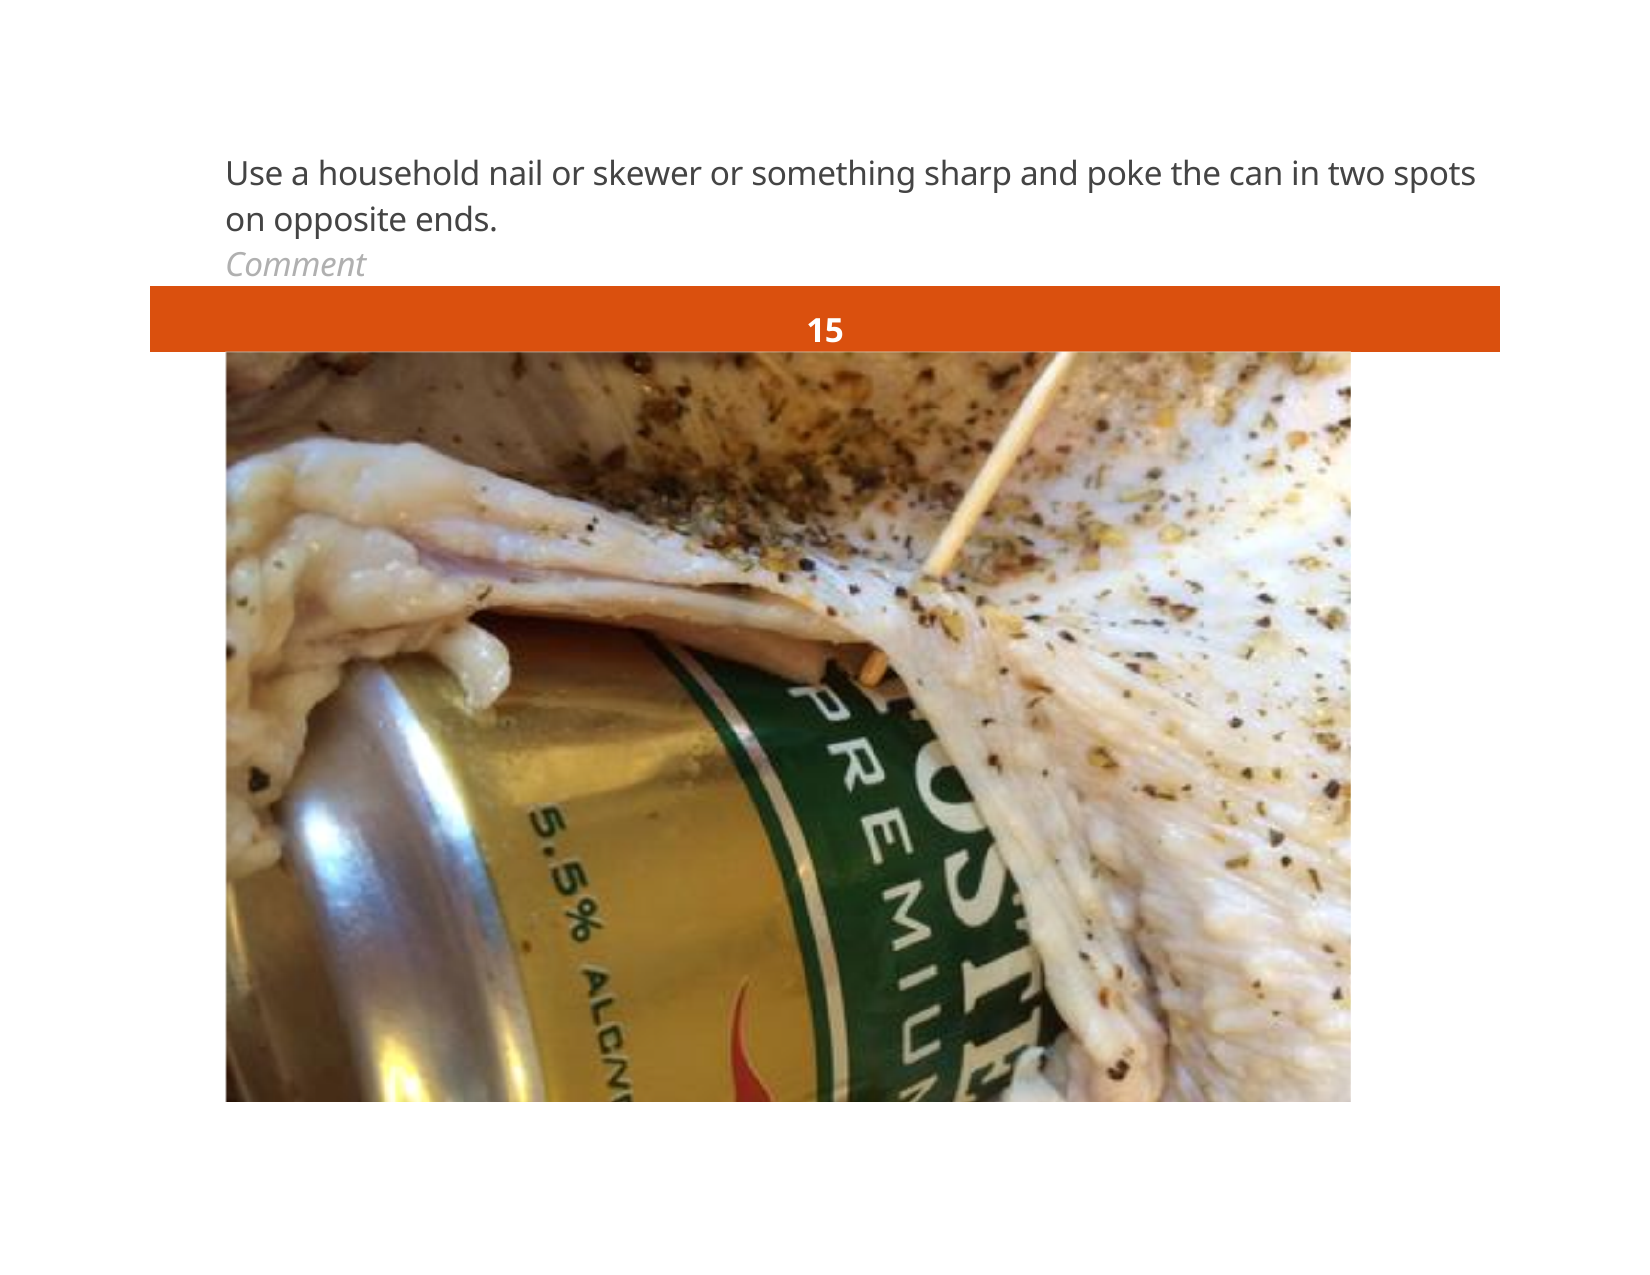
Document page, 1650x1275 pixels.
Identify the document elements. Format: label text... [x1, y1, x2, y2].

text 15 [150, 286, 1500, 352]
text Use a household nail or skewer or something sharp and poke the can in two spots on opposite ends. [225, 150, 1500, 241]
text Comment [225, 241, 1500, 286]
picture [227, 353, 1350, 1102]
